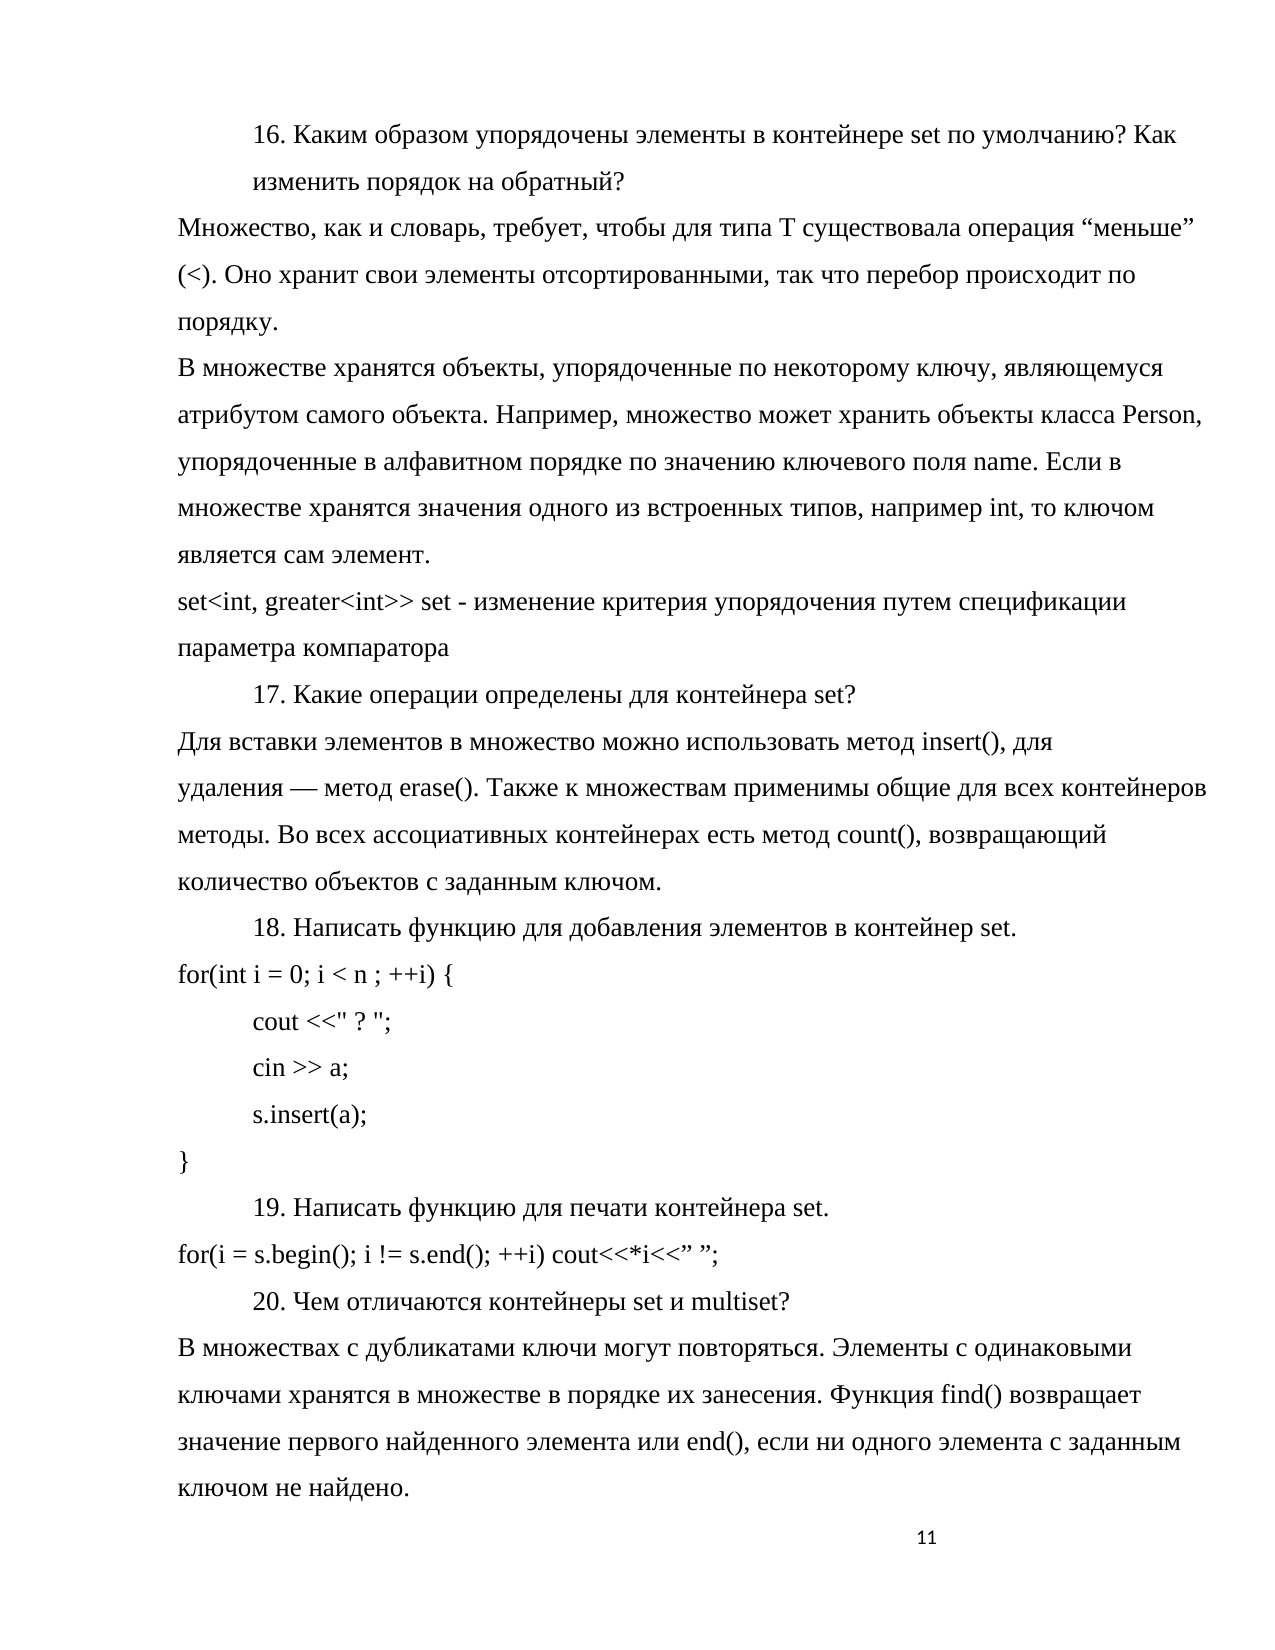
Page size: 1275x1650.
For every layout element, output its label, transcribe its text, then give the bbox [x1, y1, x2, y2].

text for(int i = 0; i < n ; ++i) { [177, 958, 1216, 989]
text s.insert(a); [177, 1098, 1216, 1129]
text set<int, greater<int>> set - изменение критерия упорядочения путем спецификации параметра компаратора [177, 585, 1216, 663]
text 17. Какие операции определены для контейнера set? [252, 678, 1216, 709]
text for(i = s.begin(); i != s.end(); ++i) cout<<*i<<” ”; [177, 1238, 1216, 1269]
text Для вставки элементов в множество можно использовать метод insert(), для [177, 725, 1216, 756]
text } [177, 1145, 1216, 1176]
text В множестве хранятся объекты, упорядоченные по некоторому ключу, являющемуся атрибутом самого объекта. Например, множество может хранить объекты класса Person, упорядоченные в алфавитном порядке по значению ключевого поля name. Если в множестве хранятся значения одного из встроенных типов, например int, то ключом является сам элемент. [177, 351, 1216, 569]
text 16. Каким образом упорядочены элементы в контейнере set по умолчанию? Как изменить порядок на обратный? [252, 118, 1216, 196]
text 20. Чем отличаются контейнеры set и multiset? [252, 1285, 1216, 1316]
text удаления — метод erase(). Также к множествам применимы общие для всех контейнеров методы. Во всех ассоциативных контейнерах есть метод count(), возвращающий количество объектов с заданным ключом. [177, 771, 1216, 896]
text cout <<" ? "; [177, 1005, 1216, 1036]
text 18. Написать функцию для добавления элементов в контейнер set. [252, 911, 1216, 943]
text 19. Написать функцию для печати контейнера set. [252, 1191, 1216, 1223]
text Множество, как и словарь, требует, чтобы для типа T существовала операция “меньше” (<). Оно хранит свои элементы отсортированными, так что перебор происходит по порядку. [177, 211, 1216, 336]
text В множествах с дубликатами ключи могут повторяться. Элементы с одинаковыми ключами хранятся в множестве в порядке их занесения. Функция find() возвращает значение первого найденного элемента или end(), если ни одного элемента с заданным ключом не найдено. [177, 1331, 1216, 1503]
text cin >> a; [177, 1051, 1216, 1083]
